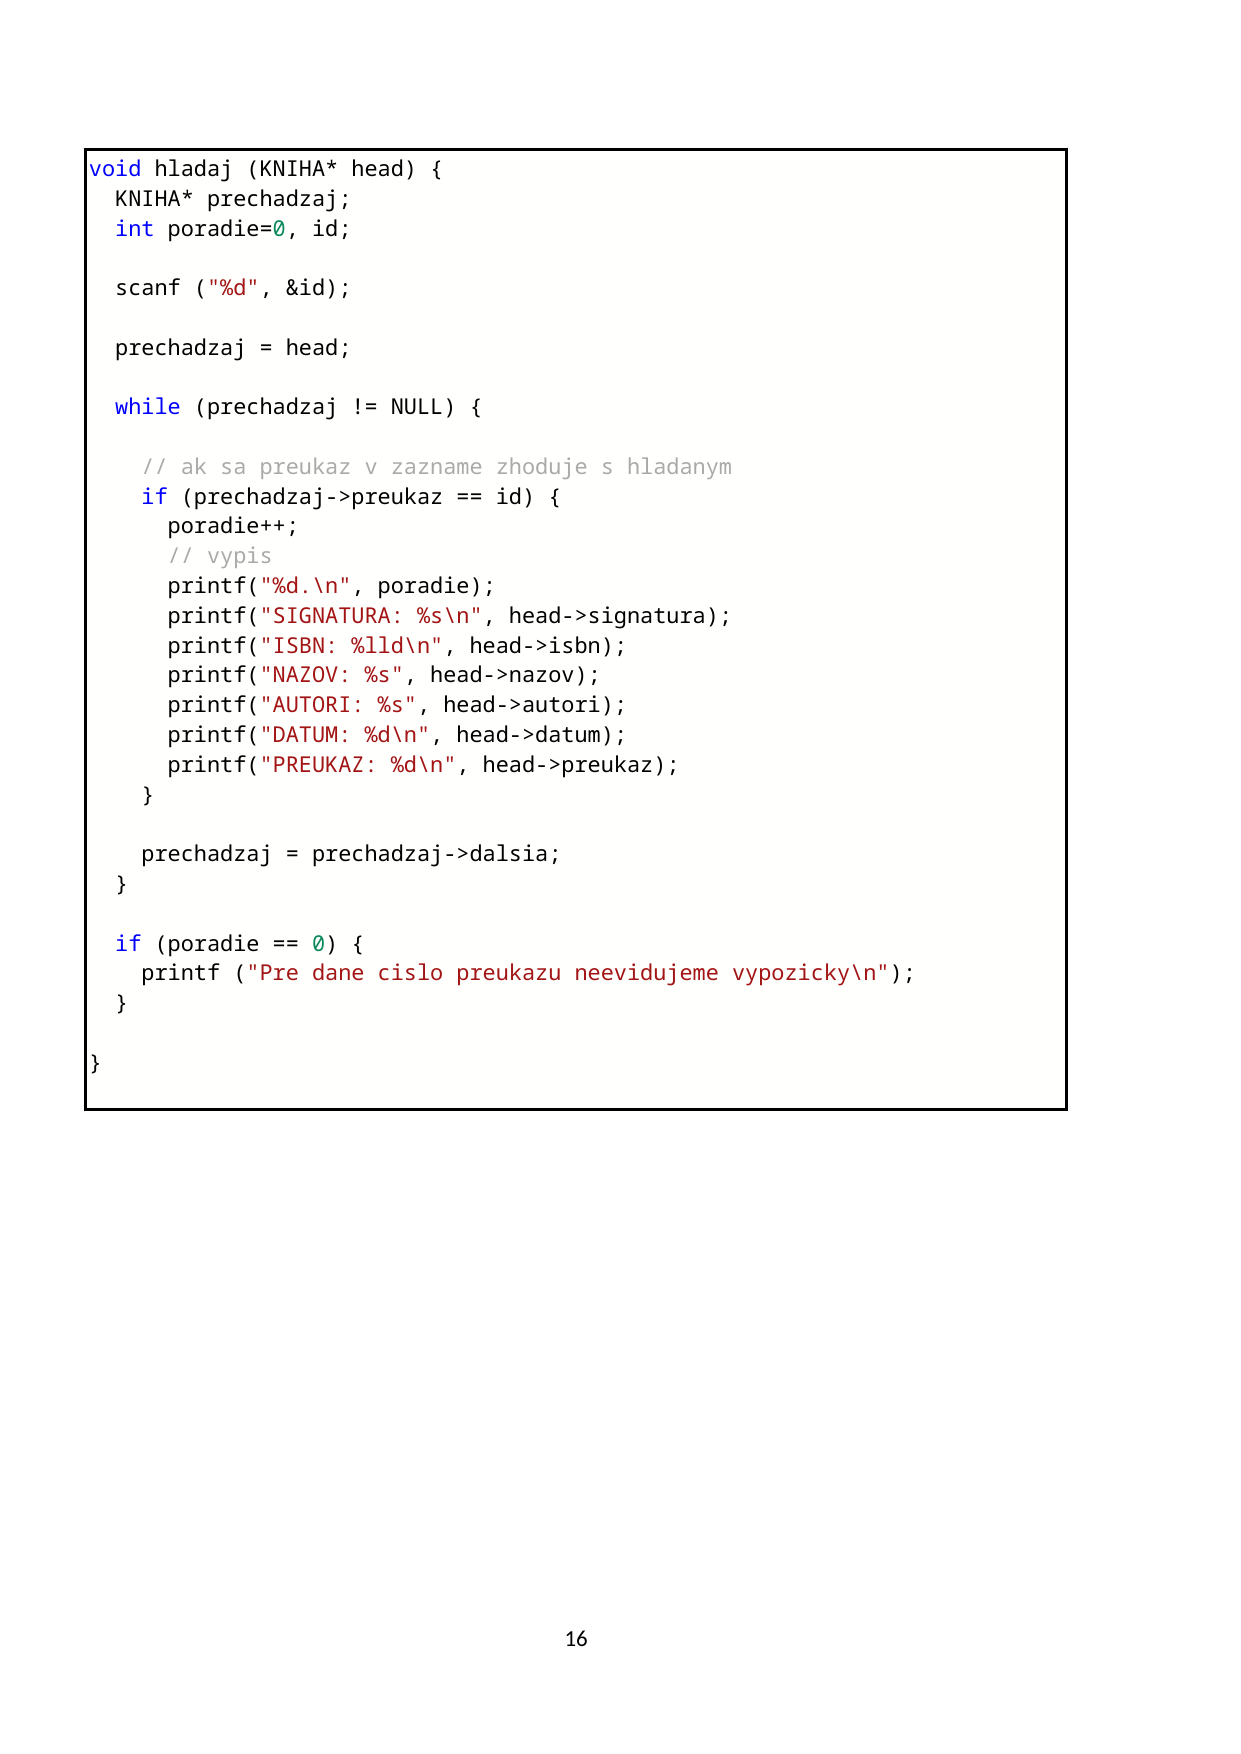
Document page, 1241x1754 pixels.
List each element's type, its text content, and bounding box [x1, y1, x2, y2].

text if (poradie == 0) { [89, 927, 1063, 957]
text } [89, 1047, 1063, 1071]
text // vypis [89, 540, 1063, 570]
text } [89, 987, 1063, 1017]
text int poradie=0, id; [89, 212, 1063, 242]
text } [89, 778, 1063, 808]
text printf("PREUKAZ: %d\n", head->preukaz); [89, 749, 1063, 778]
text printf("ISBN: %lld\n", head->isbn); [89, 629, 1063, 659]
text if (prechadzaj->preukaz == id) { [89, 481, 1063, 510]
text printf("AUTORI: %s", head->autori); [89, 689, 1063, 719]
text prechadzaj = head; [89, 332, 1063, 361]
text while (prechadzaj != NULL) { [89, 391, 1063, 421]
text KNIHA* prechadzaj; [89, 183, 1063, 212]
text } [89, 868, 1063, 898]
text scanf ("%d", &id); [89, 272, 1063, 302]
text printf("DATUM: %d\n", head->datum); [89, 719, 1063, 749]
text void hladaj (KNIHA* head) { [87, 151, 1065, 183]
text printf("SIGNATURA: %s\n", head->signatura); [89, 600, 1063, 629]
text printf ("Pre dane cislo preukazu neevidujeme vypozicky\n"); [89, 957, 1063, 987]
text // ak sa preukaz v zazname zhoduje s hladanym [89, 451, 1063, 481]
text printf("NAZOV: %s", head->nazov); [89, 659, 1063, 689]
text prechadzaj = prechadzaj->dalsia; [89, 838, 1063, 868]
text printf("%d.\n", poradie); [89, 570, 1063, 600]
text poradie++; [89, 510, 1063, 540]
